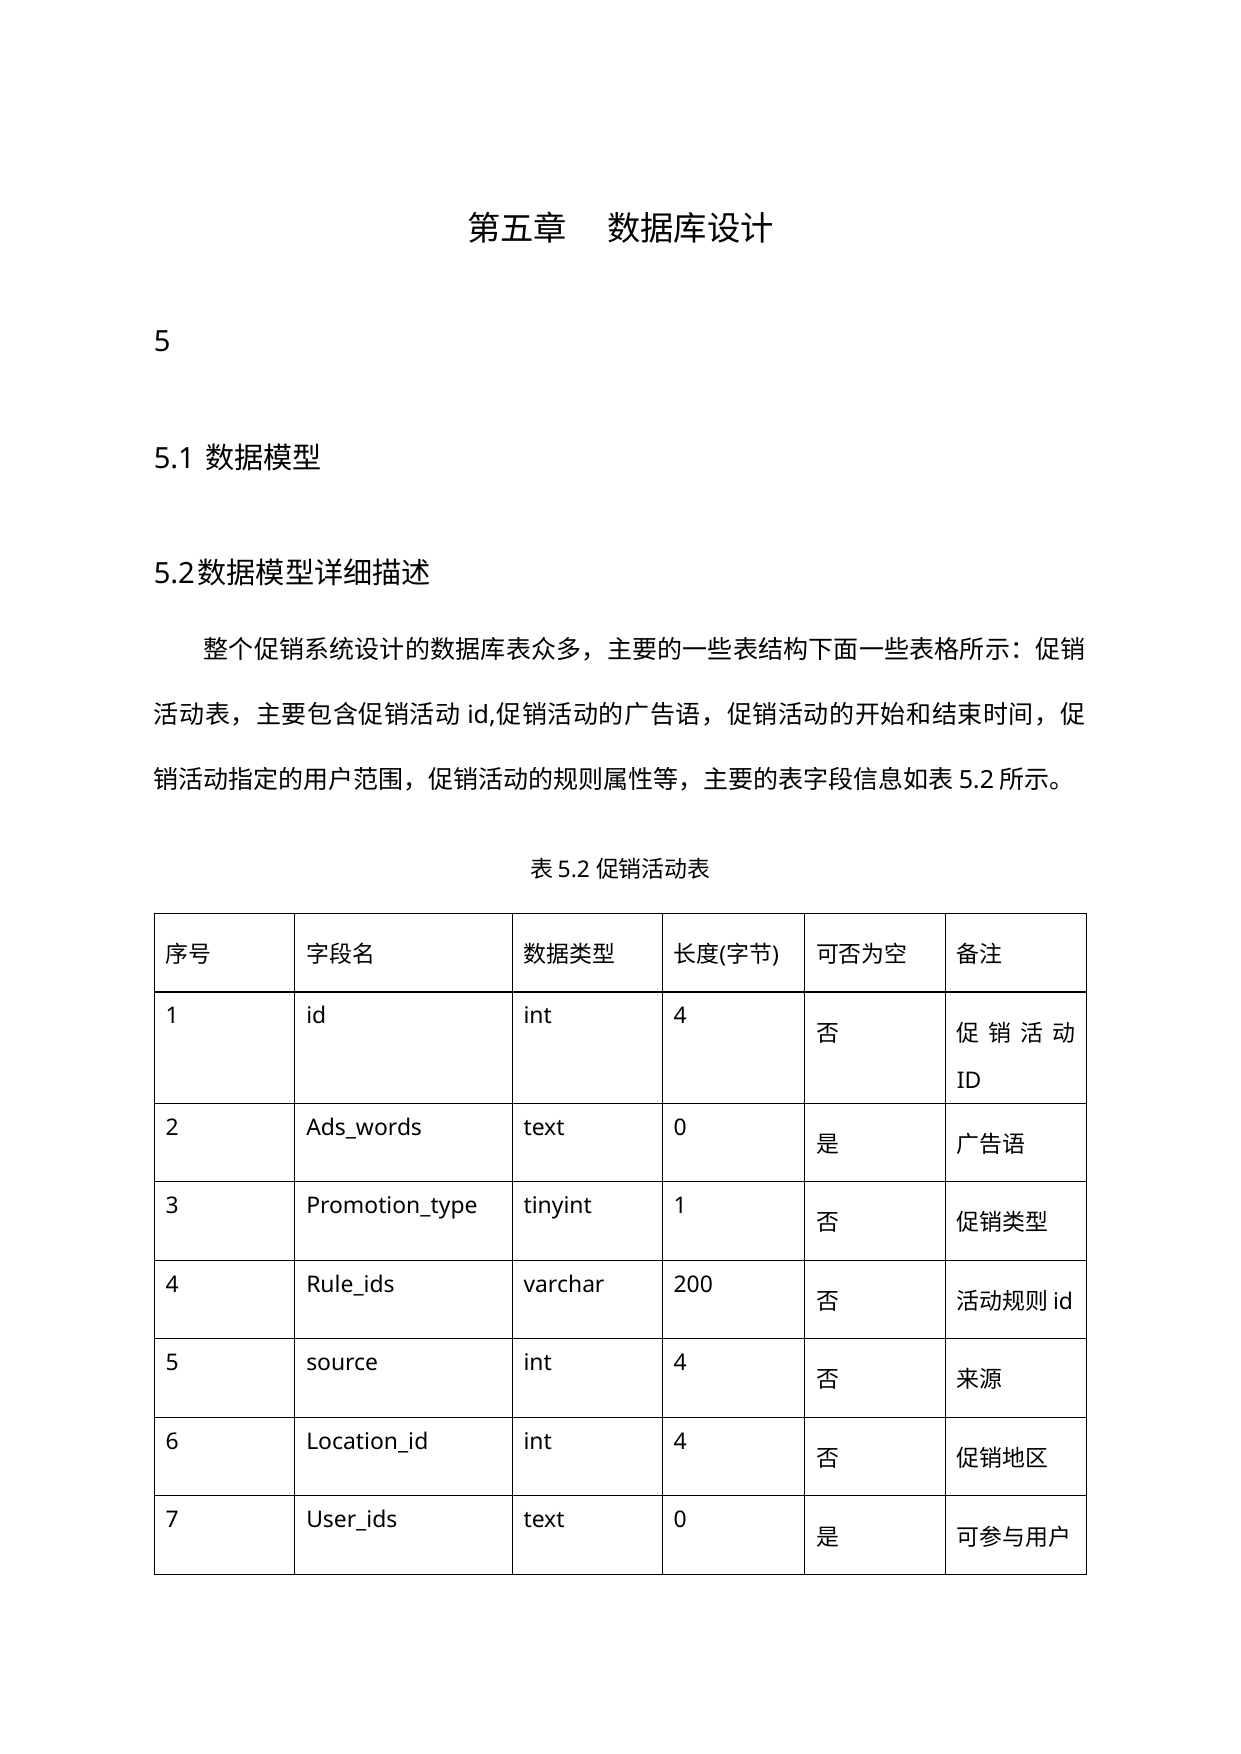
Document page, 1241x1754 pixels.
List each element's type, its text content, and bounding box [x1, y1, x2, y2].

table_cell 7 [155, 1496, 294, 1574]
table_cell source [295, 1339, 512, 1417]
table_cell 否 [805, 1261, 945, 1338]
table_cell 否 [805, 1182, 945, 1259]
table_cell int [513, 1418, 662, 1495]
table_cell Rule_ids [295, 1261, 512, 1338]
table_cell 广告语 [946, 1104, 1086, 1181]
table_cell 4 [155, 1261, 294, 1338]
table_cell 0 [663, 1104, 804, 1181]
table_cell 否 [805, 993, 945, 1102]
table_cell int [513, 993, 662, 1102]
table_header 可否为空 [805, 914, 945, 991]
text 整个促销系统设计的数据库表众多，主要的一些表结构下面一些表格所示：促销活动表，主要包含促销活动id,促销活动的广告语，促销活动的开始和结束时间，促销活动指定的用户范围，促销活动的规则属性等，主要的表字段信息如表5.2所示。 [153, 615, 1087, 810]
list 数据模型 [153, 423, 1087, 488]
table_header 序号 [155, 914, 294, 991]
table_cell 1 [663, 1182, 804, 1259]
table_cell 是 [805, 1496, 945, 1574]
table_cell 活动规则id [946, 1261, 1086, 1338]
table_cell text [513, 1496, 662, 1574]
table_cell 否 [805, 1339, 945, 1417]
table_cell User_ids [295, 1496, 512, 1574]
table_cell 促销活动ID [946, 993, 1086, 1102]
table_cell 4 [663, 1418, 804, 1495]
table_cell 4 [663, 1339, 804, 1417]
table_cell 是 [805, 1104, 945, 1181]
table_cell 可参与用户 [946, 1496, 1086, 1574]
table_cell varchar [513, 1261, 662, 1338]
table_header 长度(字节) [663, 914, 804, 991]
table_cell 5 [155, 1339, 294, 1417]
text 表5.2 促销活动表 [153, 835, 1087, 900]
table_cell 200 [663, 1261, 804, 1338]
table_cell Promotion_type [295, 1182, 512, 1259]
table_cell 1 [155, 993, 294, 1102]
table_cell int [513, 1339, 662, 1417]
table_cell 促销地区 [946, 1418, 1086, 1495]
table_cell id [295, 993, 512, 1102]
table_header 数据类型 [513, 914, 662, 991]
table_cell 来源 [946, 1339, 1086, 1417]
table_cell 4 [663, 993, 804, 1102]
table_header 备注 [946, 914, 1086, 991]
table_cell 3 [155, 1182, 294, 1259]
table_cell 否 [805, 1418, 945, 1495]
table_cell 0 [663, 1496, 804, 1574]
table_cell 6 [155, 1418, 294, 1495]
subtitle 数据库设计 [153, 193, 1087, 258]
table_cell Location_id [295, 1418, 512, 1495]
table_cell 2 [155, 1104, 294, 1181]
table_cell Ads_words [295, 1104, 512, 1181]
table_header 字段名 [295, 914, 512, 991]
table_cell text [513, 1104, 662, 1181]
list 数据模型详细描述 [153, 538, 1087, 603]
table_cell tinyint [513, 1182, 662, 1259]
table_cell 促销类型 [946, 1182, 1086, 1259]
